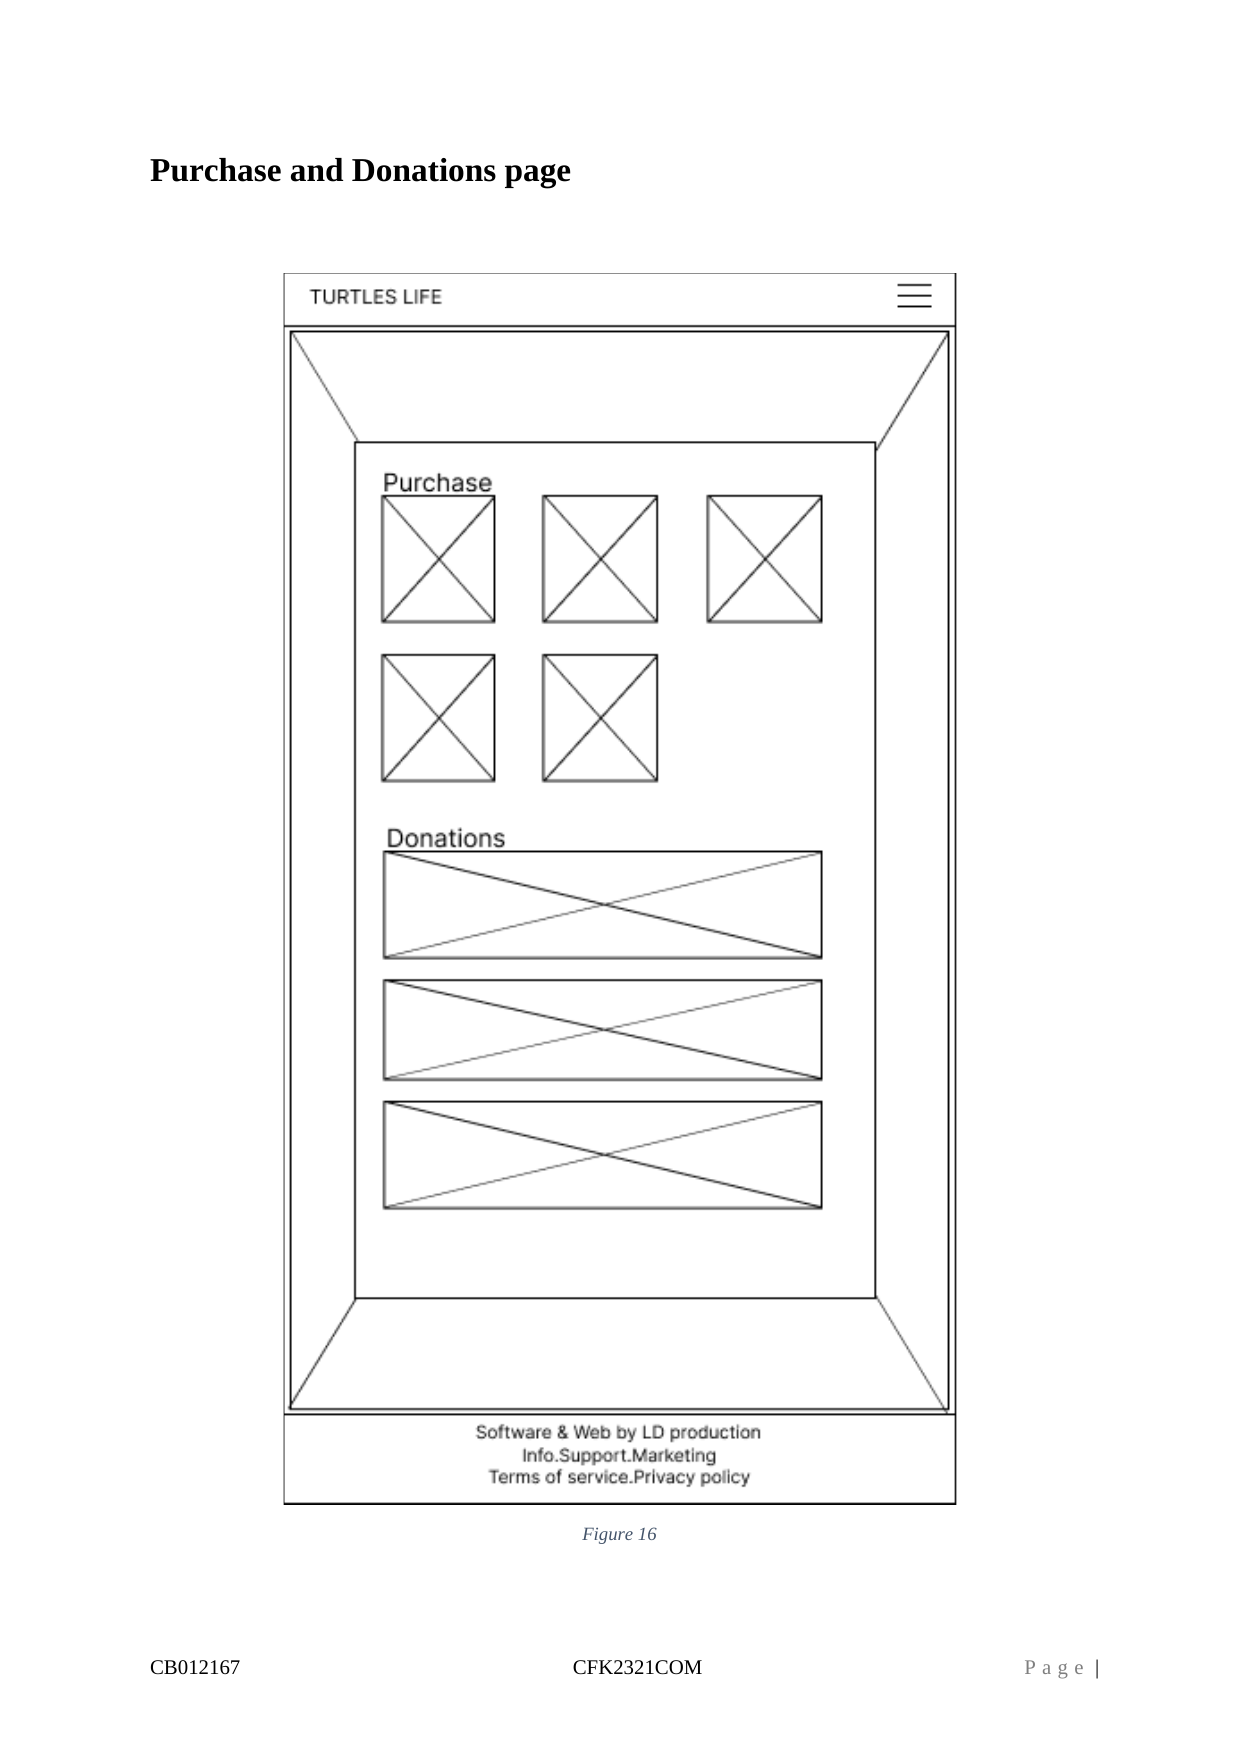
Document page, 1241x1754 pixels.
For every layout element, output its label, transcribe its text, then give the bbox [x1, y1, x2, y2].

picture [283, 273, 957, 1505]
text Purchase and Donations page [150, 150, 1090, 214]
